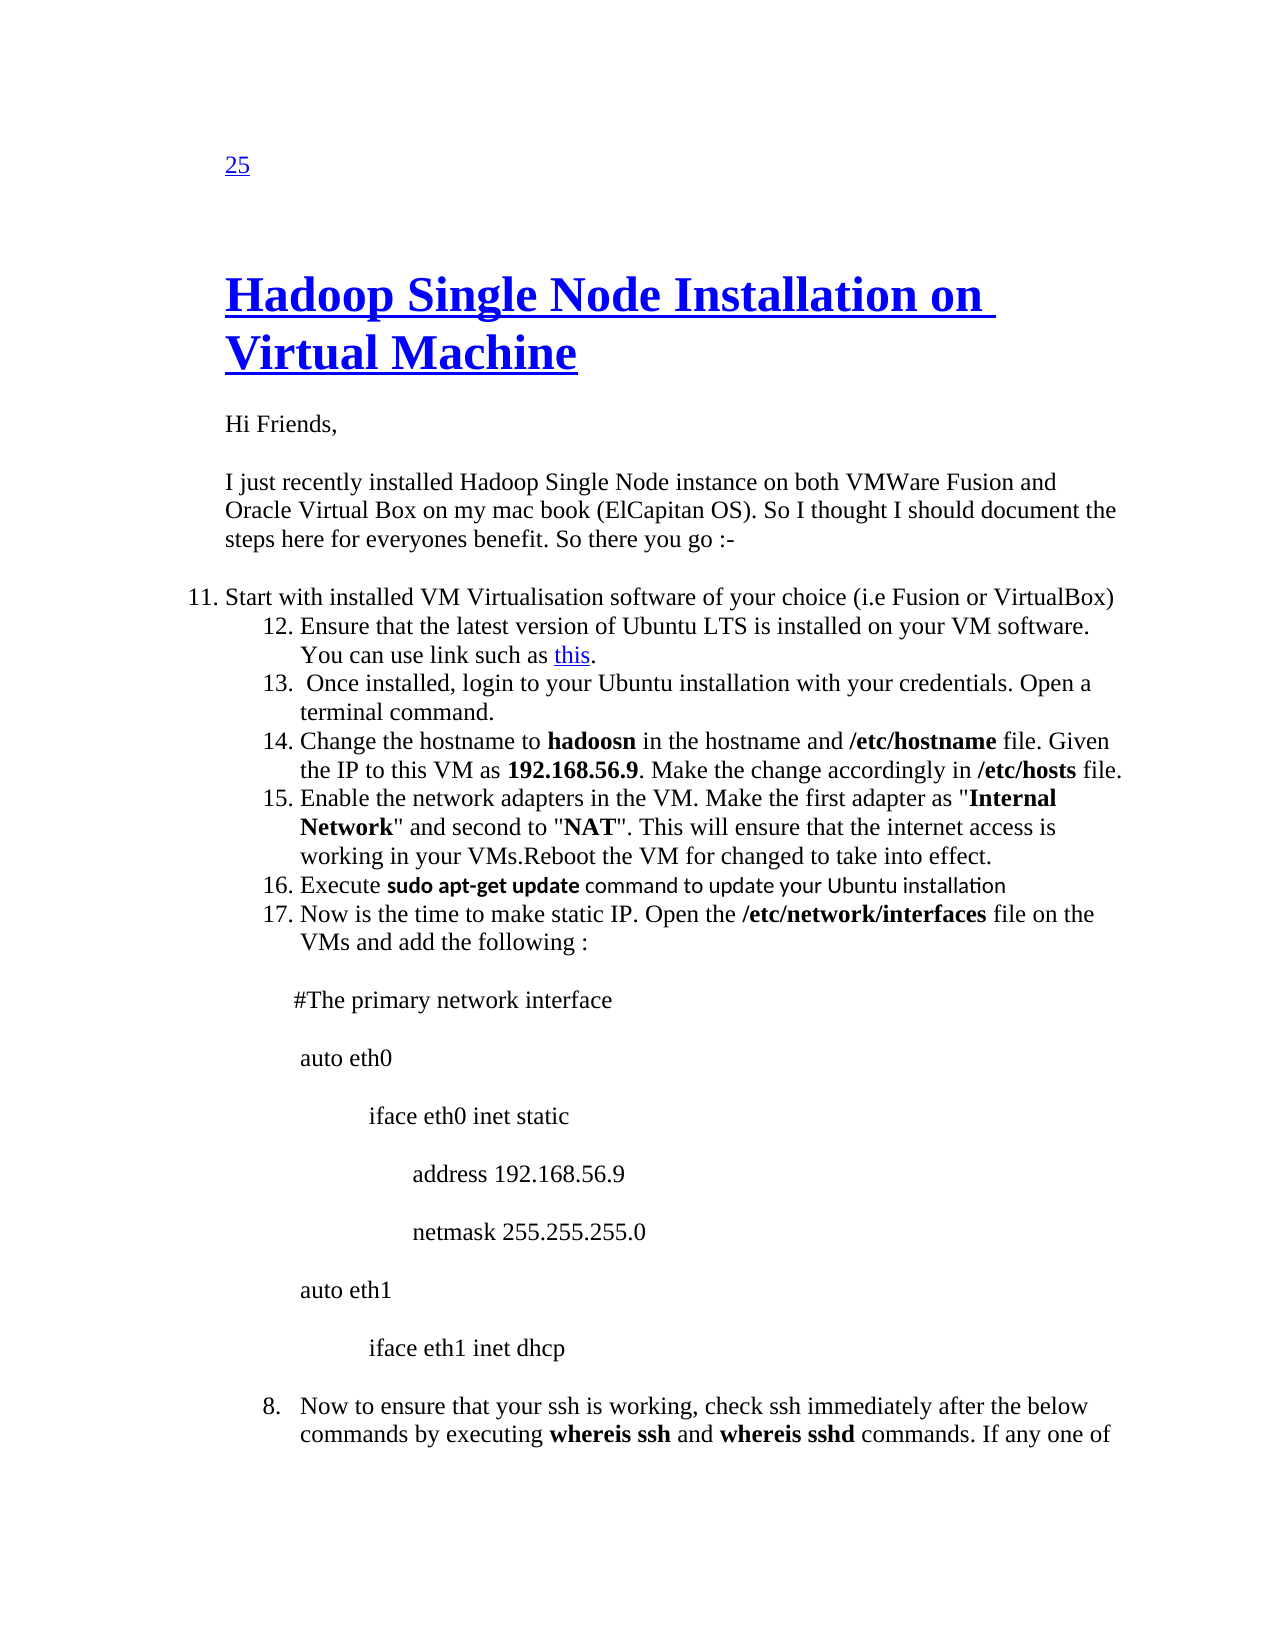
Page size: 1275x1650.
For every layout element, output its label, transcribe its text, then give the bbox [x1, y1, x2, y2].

list Execute sudo apt-get update command to update your Ubuntu installation [262, 870, 1125, 899]
text address 192.168.56.9 [225, 1159, 1125, 1188]
text Hi Friends, I just recently installed Hadoop Single Node instance on both VMWare Fusion and Oracle Virtual Box on my mac book (ElCapitan OS). So I thought I should document the steps here for everyones benefit. So there you go :- [225, 409, 1125, 553]
text 25 [225, 150, 1125, 179]
text iface eth1 inet dhcp [225, 1333, 1125, 1362]
list Start with installed VM Virtualisation software of your choice (i.e Fusion or VirtualBox) [187, 582, 1125, 611]
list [262, 1391, 1125, 1448]
text auto eth0 [225, 1043, 1125, 1072]
text iface eth0 inet static [225, 1101, 1125, 1130]
list Enable the network adapters in the VM. Make the first adapter as "Internal Network" and second to "NAT". This will ensure that the internet access is working in your VMs.Reboot the VM for changed to take into effect. [262, 783, 1125, 870]
text Hadoop Single Node Installation on Virtual Machine [225, 265, 1125, 380]
list Once installed, login to your Ubuntu installation with your credentials. Open a terminal command. [262, 668, 1125, 726]
text auto eth1 [225, 1275, 1125, 1304]
list Now is the time to make static IP. Open the /etc/network/interfaces file on the VMs and add the following : [262, 899, 1125, 956]
list Change the hostname to hadoosn in the hostname and /etc/hostname file. Given the IP to this VM as 192.168.56.9. Make the change accordingly in /etc/hosts file. [262, 726, 1125, 783]
list Ensure that the latest version of Ubuntu LTS is installed on your VM software. You can use link such as this. [262, 611, 1125, 668]
text netmask 255.255.255.0 [225, 1217, 1125, 1246]
text #The primary network interface [225, 985, 1125, 1014]
